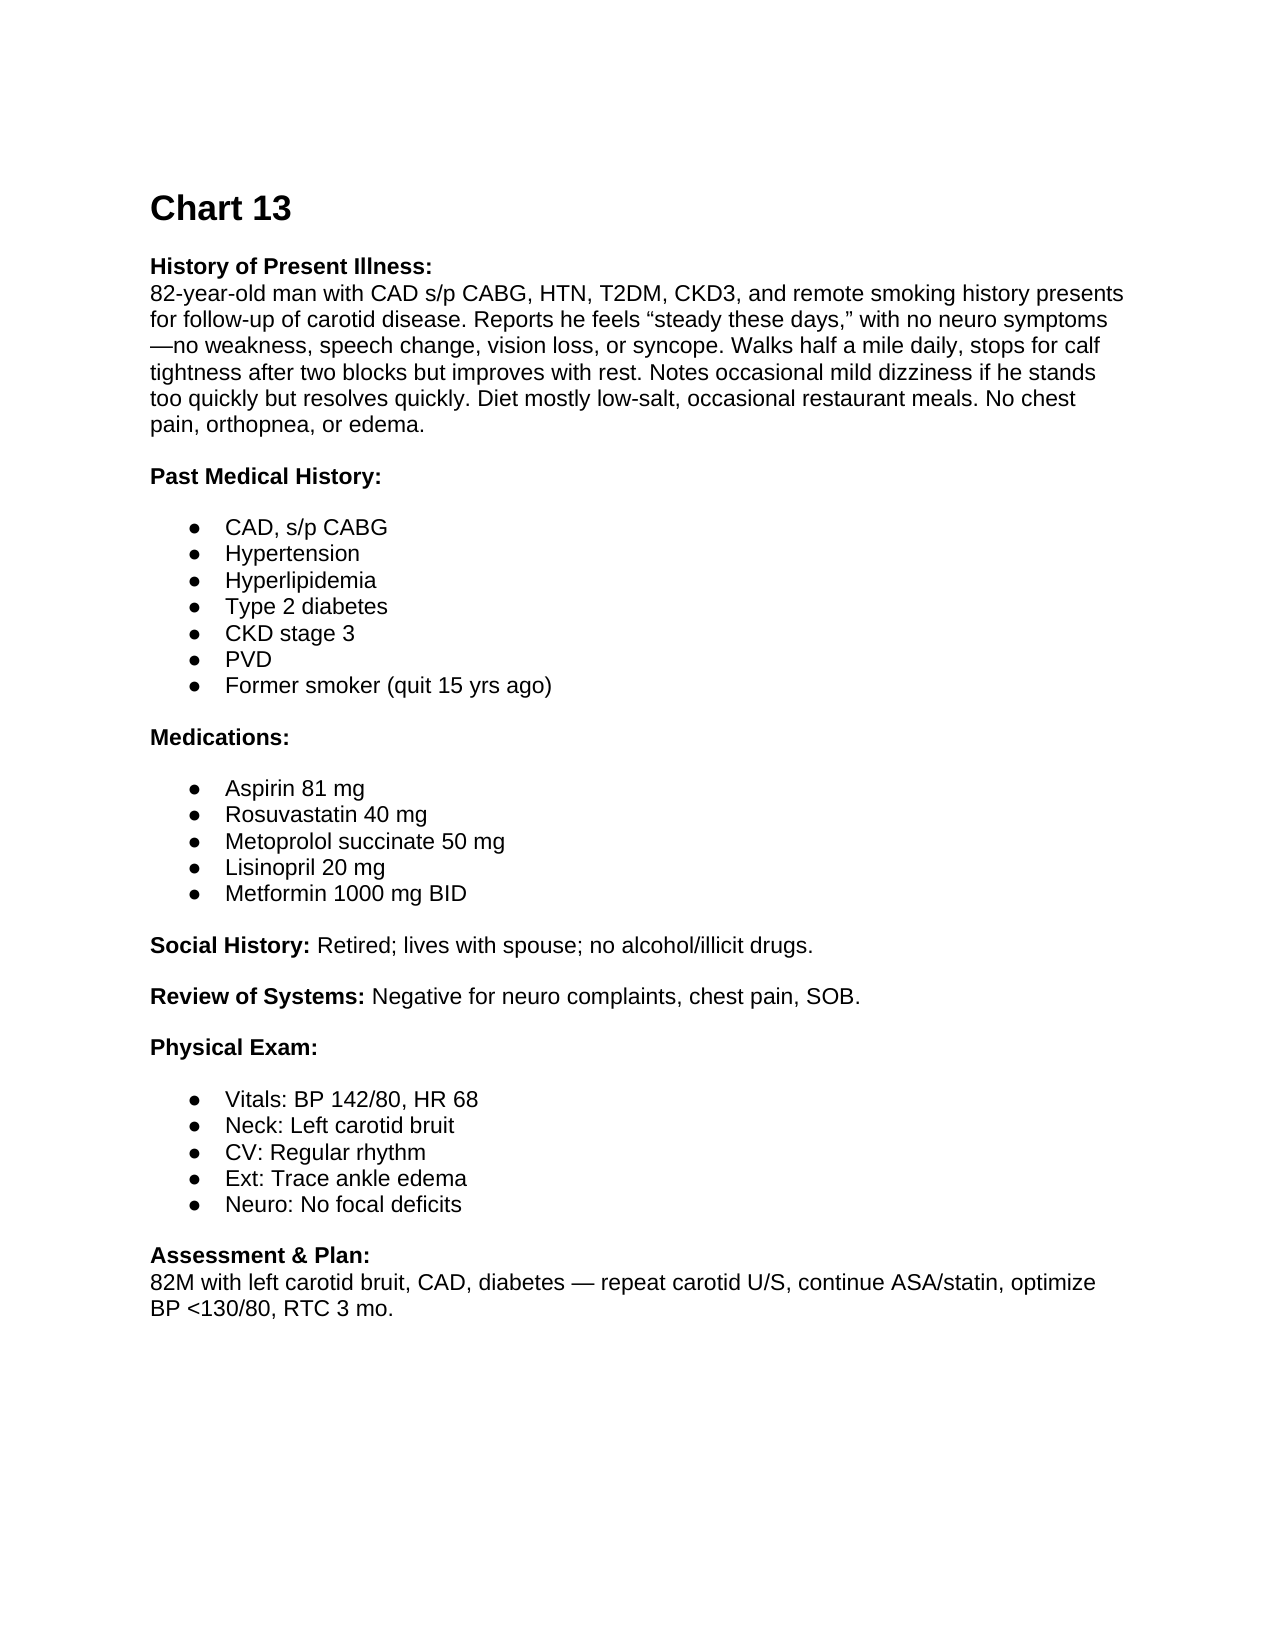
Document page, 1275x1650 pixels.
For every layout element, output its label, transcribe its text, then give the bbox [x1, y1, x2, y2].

list Vitals: BP 142/80, HR 68 [187, 1086, 1125, 1112]
text Social History: Retired; lives with spouse; no alcohol/illicit drugs. [150, 932, 1125, 958]
list Neuro: No focal deficits [187, 1191, 1125, 1217]
text Past Medical History: [150, 463, 1125, 489]
list Lisinopril 20 mg [187, 854, 1125, 880]
list PVD [187, 646, 1125, 672]
list Type 2 diabetes [187, 593, 1125, 619]
list Hyperlipidemia [187, 567, 1125, 593]
list Rosuvastatin 40 mg [187, 801, 1125, 828]
list CV: Regular rhythm [187, 1138, 1125, 1165]
text Medications: [150, 723, 1125, 750]
list CKD stage 3 [187, 619, 1125, 646]
subtitle Chart 13 [150, 187, 1125, 228]
text Physical Exam: [150, 1034, 1125, 1061]
list Hypertension [187, 540, 1125, 567]
list Neck: Left carotid bruit [187, 1112, 1125, 1138]
list CAD, s/p CABG [187, 514, 1125, 540]
text Assessment & Plan: 82M with left carotid bruit, CAD, diabetes — repeat carotid U/S, continue ASA/statin, optimize BP <130/80, RTC 3 mo. [150, 1242, 1125, 1322]
text Review of Systems: Negative for neuro complaints, chest pain, SOB. [150, 983, 1125, 1009]
list Ext: Trace ankle edema [187, 1165, 1125, 1191]
text History of Present Illness: 82-year-old man with CAD s/p CABG, HTN, T2DM, CKD3, and remote smoking history presents for follow-up of carotid disease. Reports he feels “steady these days,” with no neuro symptoms—no weakness, speech change, vision loss, or syncope. Walks half a mile daily, stops for calf tightness after two blocks but improves with rest. Notes occasional mild dizziness if he stands too quickly but resolves quickly. Diet mostly low-salt, occasional restaurant meals. No chest pain, orthopnea, or edema. [150, 253, 1125, 438]
list Former smoker (quit 15 yrs ago) [187, 672, 1125, 698]
list Metformin 1000 mg BID [187, 880, 1125, 907]
list Aspirin 81 mg [187, 775, 1125, 801]
list Metoprolol succinate 50 mg [187, 828, 1125, 854]
